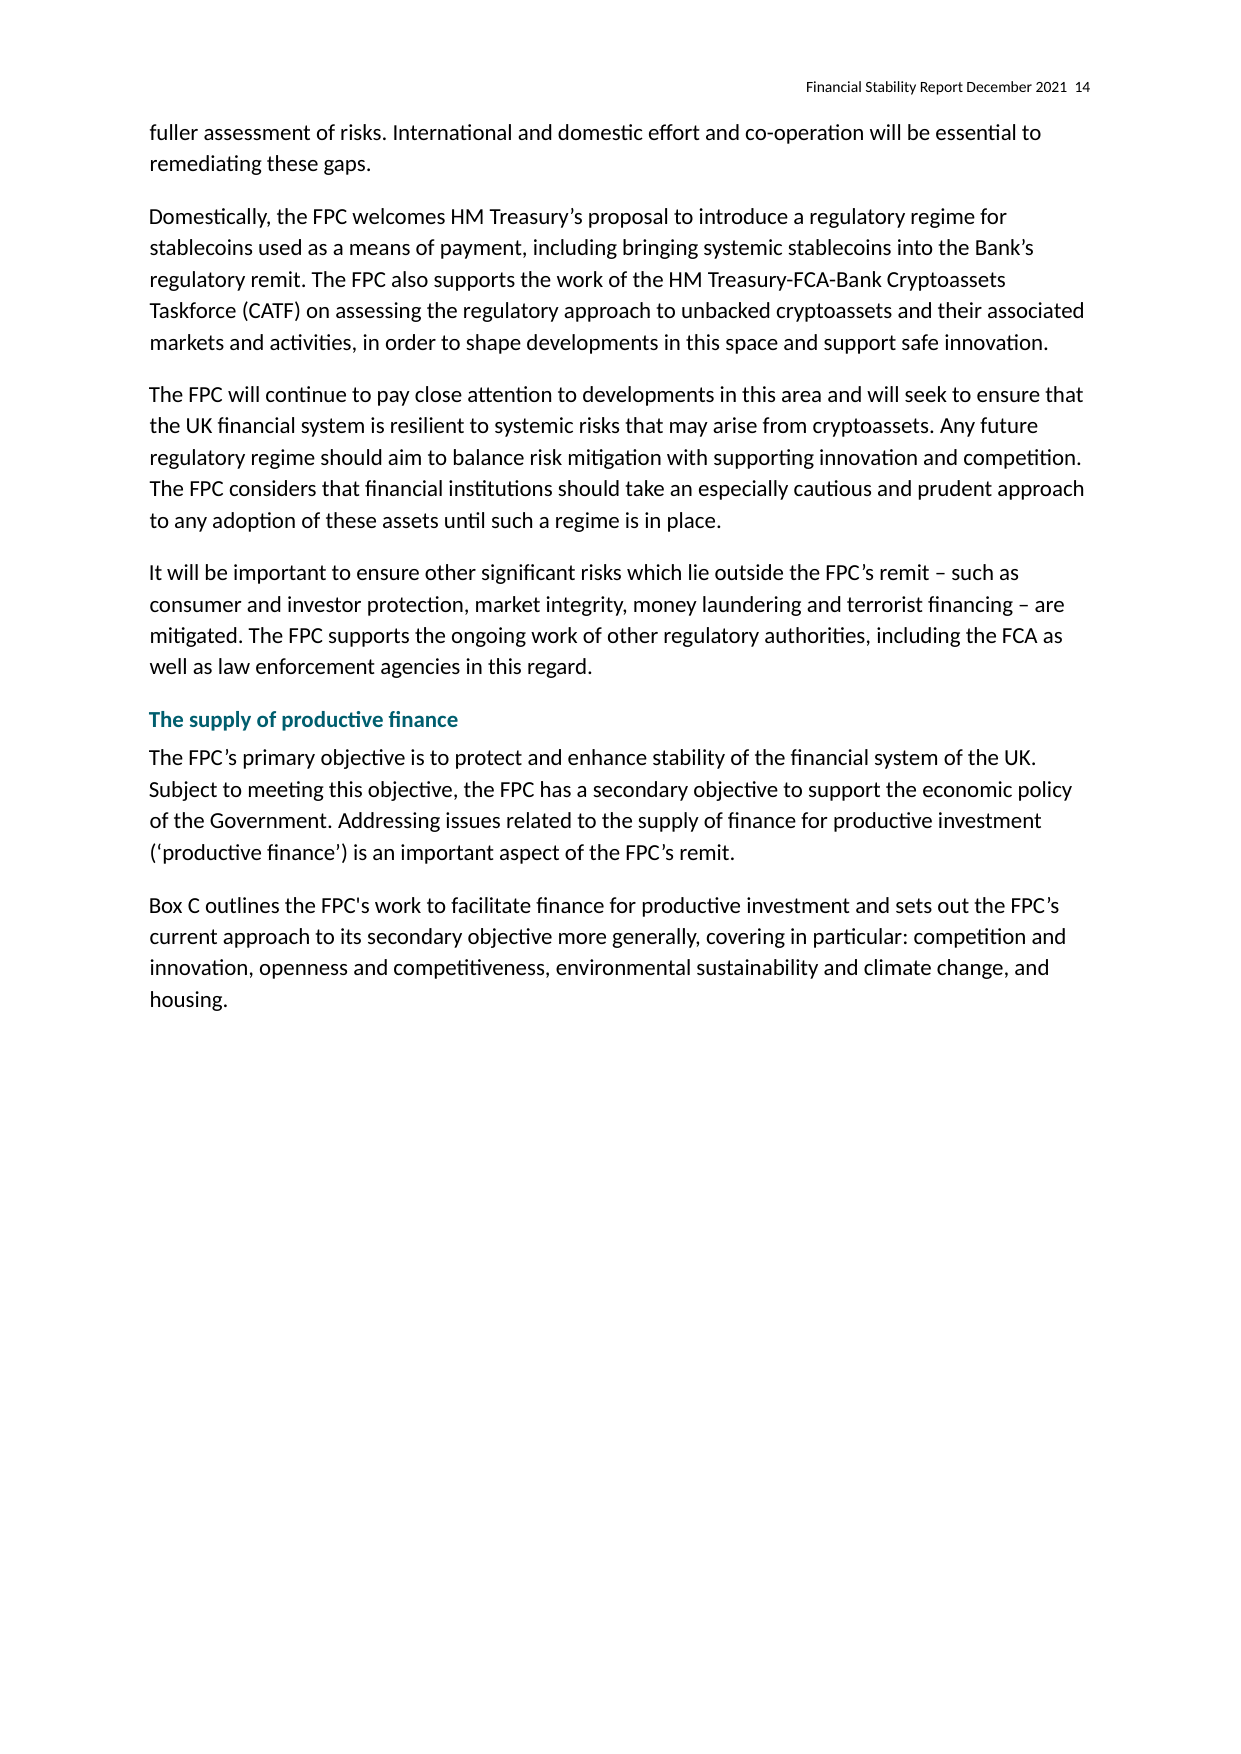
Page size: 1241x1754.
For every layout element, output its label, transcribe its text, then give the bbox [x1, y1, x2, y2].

text Box C outlines the FPC's work to facilitate finance for productive investment and sets out the FPC’s current approach to its secondary objective more generally, covering in particular: competition and innovation, openness and competitiveness, environmental sustainability and climate change, and housing. [148, 891, 1090, 1013]
subtitle The supply of productive finance [148, 705, 1095, 733]
text It will be important to ensure other significant risks which lie outside the FPC’s remit – such as consumer and investor protection, market integrity, money laundering and terrorist financing – are mitigated. The FPC supports the ongoing work of other regulatory authorities, including the FCA as well as law enforcement agencies in this regard. [148, 558, 1090, 681]
text Domestically, the FPC welcomes HM Treasury’s proposal to introduce a regulatory regime for stablecoins used as a means of payment, including bringing systemic stablecoins into the Bank’s regulatory remit. The FPC also supports the work of the HM Treasury-FCA-Bank Cryptoassets Taskforce (CATF) on assessing the regulatory approach to unbacked cryptoassets and their associated markets and activities, in order to shape developments in this space and support safe innovation. [148, 202, 1090, 356]
text The FPC will continue to pay close attention to developments in this area and will seek to ensure that the UK financial system is resilient to systemic risks that may arise from cryptoassets. Any future regulatory regime should aim to balance risk mitigation with supporting innovation and competition. The FPC considers that financial institutions should take an especially cautious and prudent approach to any adoption of these assets until such a regime is in place. [148, 380, 1090, 534]
text Subject to meeting this objective, the FPC has a secondary objective to support the economic policy of the Government. Addressing issues related to the supply of finance for productive investment (‘productive finance’) is an important aspect of the FPC’s remit. [148, 775, 1090, 866]
text The FPC’s primary objective is to protect and enhance stability of the financial system of the UK. [148, 743, 1090, 771]
